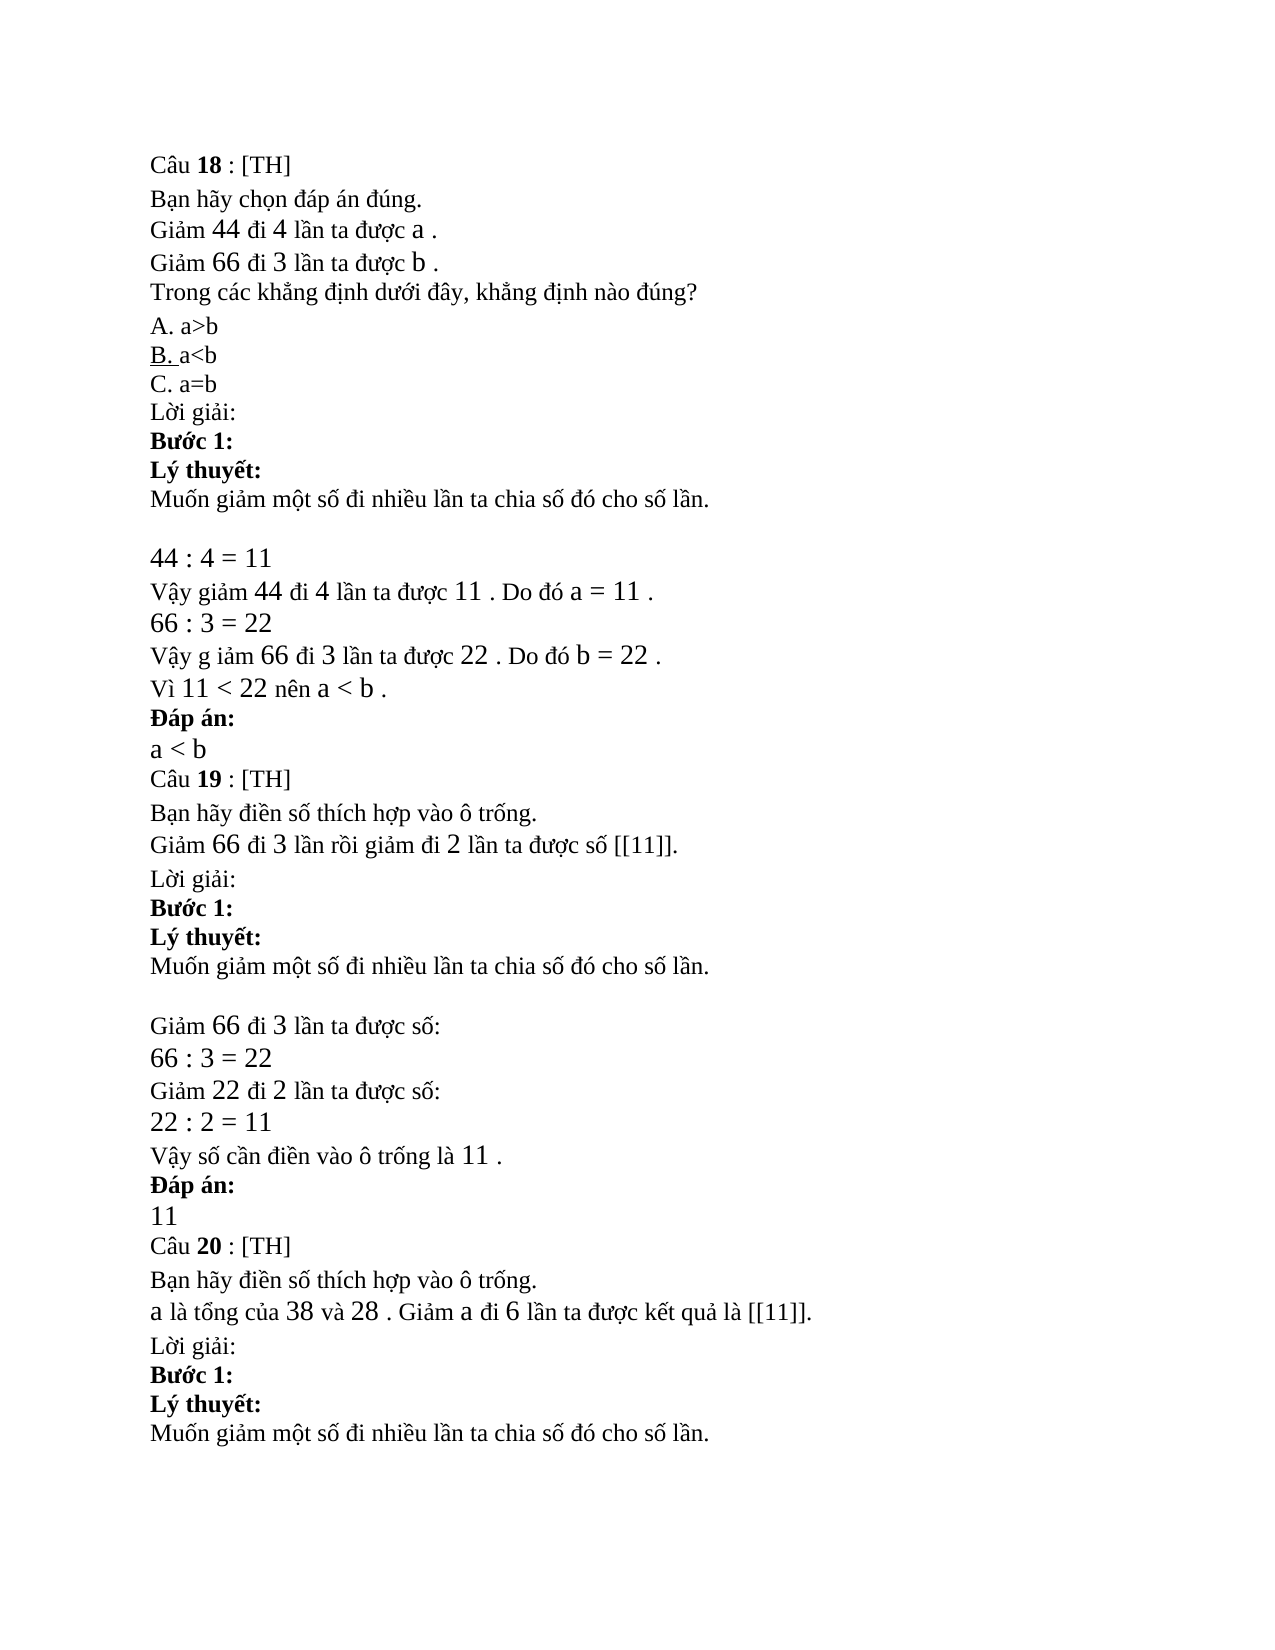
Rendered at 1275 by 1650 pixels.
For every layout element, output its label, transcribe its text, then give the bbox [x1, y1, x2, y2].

text Lời giải: [150, 864, 1125, 893]
text Câu 19 : [TH] [150, 764, 1125, 793]
text Câu 20 : [TH] [150, 1231, 1125, 1260]
text Lý thuyết: Muốn giảm một số đi nhiều lần ta chia số đó cho số lần. Giảm 66 đi 3 lần ta được số: 66 : 3 = 22 Giảm 22 đi 2 lần ta được số: 22 : 2 = 11 Vậy số cần điền vào ô trống là 11 . Đáp án: 11 [150, 922, 1125, 1231]
text Bạn hãy chọn đáp án đúng. Giảm 44 đi 4 lần ta được a . Giảm 66 đi 3 lần ta được b . Trong các khẳng định dưới đây, khẳng định nào đúng? [150, 184, 1125, 306]
text Bước 1: [150, 426, 1125, 455]
text Lời giải: [150, 1331, 1125, 1360]
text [150, 1389, 1125, 1475]
text B. a<b [150, 340, 1125, 369]
text Bước 1: [150, 1360, 1125, 1389]
text Bước 1: [150, 893, 1125, 922]
text Câu 18 : [TH] [150, 150, 1125, 179]
text Bạn hãy điền số thích hợp vào ô trống. a là tổng của 38 và 28 . Giảm a đi 6 lần ta được kết quả là [[11]]. [150, 1265, 1125, 1326]
text Lý thuyết: Muốn giảm một số đi nhiều lần ta chia số đó cho số lần. 44 : 4 = 11 Vậy giảm 44 đi 4 lần ta được 11 . Do đó a = 11 . 66 : 3 = 22 Vậy g iảm 66 đi 3 lần ta được 22 . Do đó b = 22 . Vì 11 < 22 nên a < b . Đáp án: a < b [150, 455, 1125, 764]
text Bạn hãy điền số thích hợp vào ô trống. Giảm 66 đi 3 lần rồi giảm đi 2 lần ta được số [[11]]. [150, 798, 1125, 859]
text A. a>b [150, 311, 1125, 340]
text C. a=b [150, 369, 1125, 397]
text Lời giải: [150, 397, 1125, 426]
